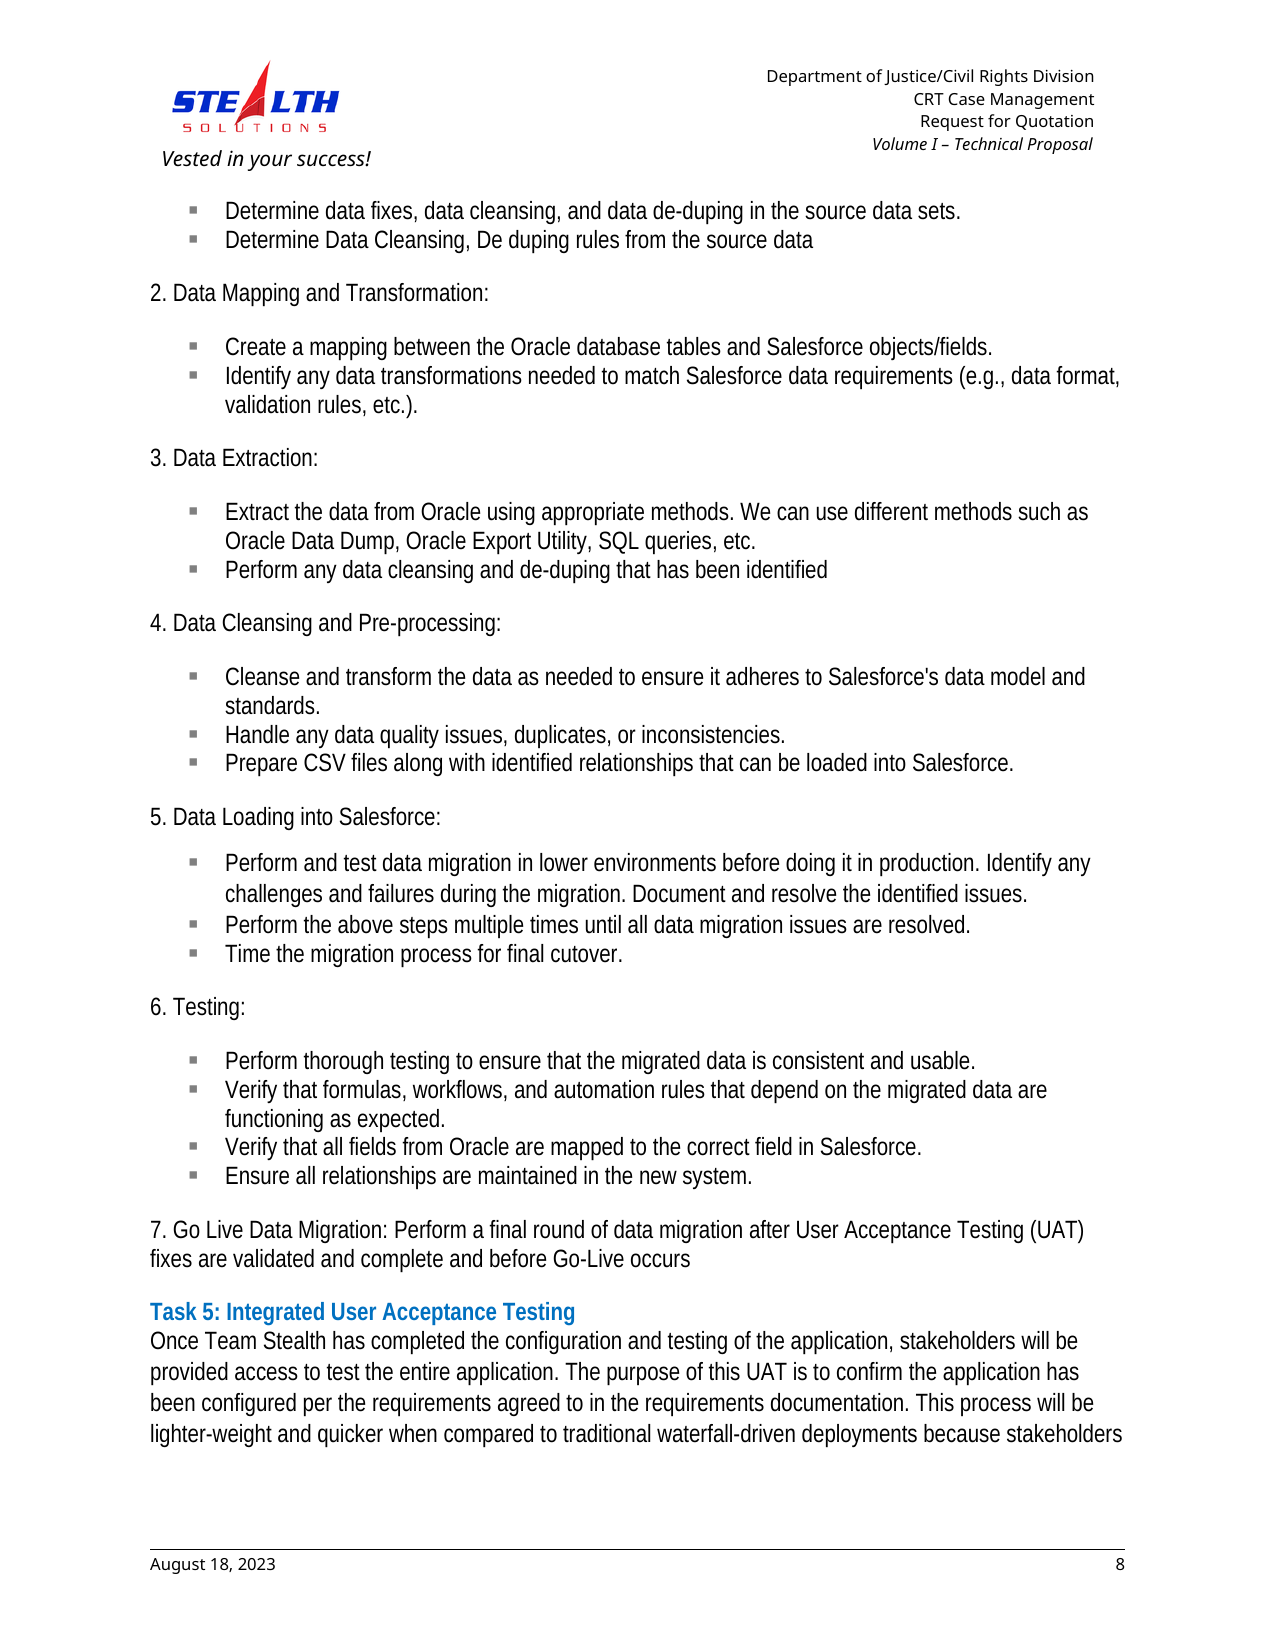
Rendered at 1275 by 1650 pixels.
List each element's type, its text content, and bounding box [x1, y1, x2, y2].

picture [161, 46, 355, 145]
text Handle any data quality issues, duplicates, or inconsistencies. [187, 719, 1125, 748]
text Perform any data cleansing and de-duping that has been identified [187, 554, 1125, 583]
text Perform thorough testing to ensure that the migrated data is consistent and usable. [187, 1046, 1125, 1075]
text Determine data fixes, data cleansing, and data de-duping in the source data sets. [187, 196, 1125, 224]
text Task 5: Integrated User Acceptance Testing [150, 1297, 1125, 1326]
text Create a mapping between the Oracle database tables and Salesforce objects/fields. [187, 332, 1125, 361]
text 7. Go Live Data Migration: Perform a final round of data migration after User Acceptance Testing (UAT) fixes are validated and complete and before Go-Live occurs [150, 1215, 1125, 1272]
text Verify that all fields from Oracle are mapped to the correct field in Salesforce. [187, 1132, 1125, 1161]
text Extract the data from Oracle using appropriate methods. We can use different methods such as Oracle Data Dump, Oracle Export Utility, SQL queries, etc. [187, 497, 1125, 554]
text Ensure all relationships are maintained in the new system. [187, 1161, 1125, 1190]
text Cleanse and transform the data as needed to ensure it adheres to Salesforce's data model and standards. [187, 662, 1125, 719]
text Perform and test data migration in lower environments before doing it in production. Identify any challenges and failures during the migration. Document and resolve the identified issues. [187, 848, 1125, 907]
text Determine Data Cleansing, De duping rules from the source data [187, 224, 1125, 253]
text 5. Data Loading into Salesforce: [150, 802, 1125, 831]
text 6. Testing: [150, 992, 1125, 1021]
text Prepare CSV files along with identified relationships that can be loaded into Salesforce. [187, 748, 1125, 777]
text Time the migration process for final cutover. [187, 938, 1125, 967]
text Verify that formulas, workflows, and automation rules that depend on the migrated data are functioning as expected. [187, 1075, 1125, 1132]
text 4. Data Cleansing and Pre-processing: [150, 608, 1125, 637]
text Perform the above steps multiple times until all data migration issues are resolved. [187, 910, 1125, 938]
text 2. Data Mapping and Transformation: [150, 278, 1125, 307]
text 3. Data Extraction: [150, 443, 1125, 472]
text Identify any data transformations needed to match Salesforce data requirements (e.g., data format, validation rules, etc.). [187, 361, 1125, 418]
